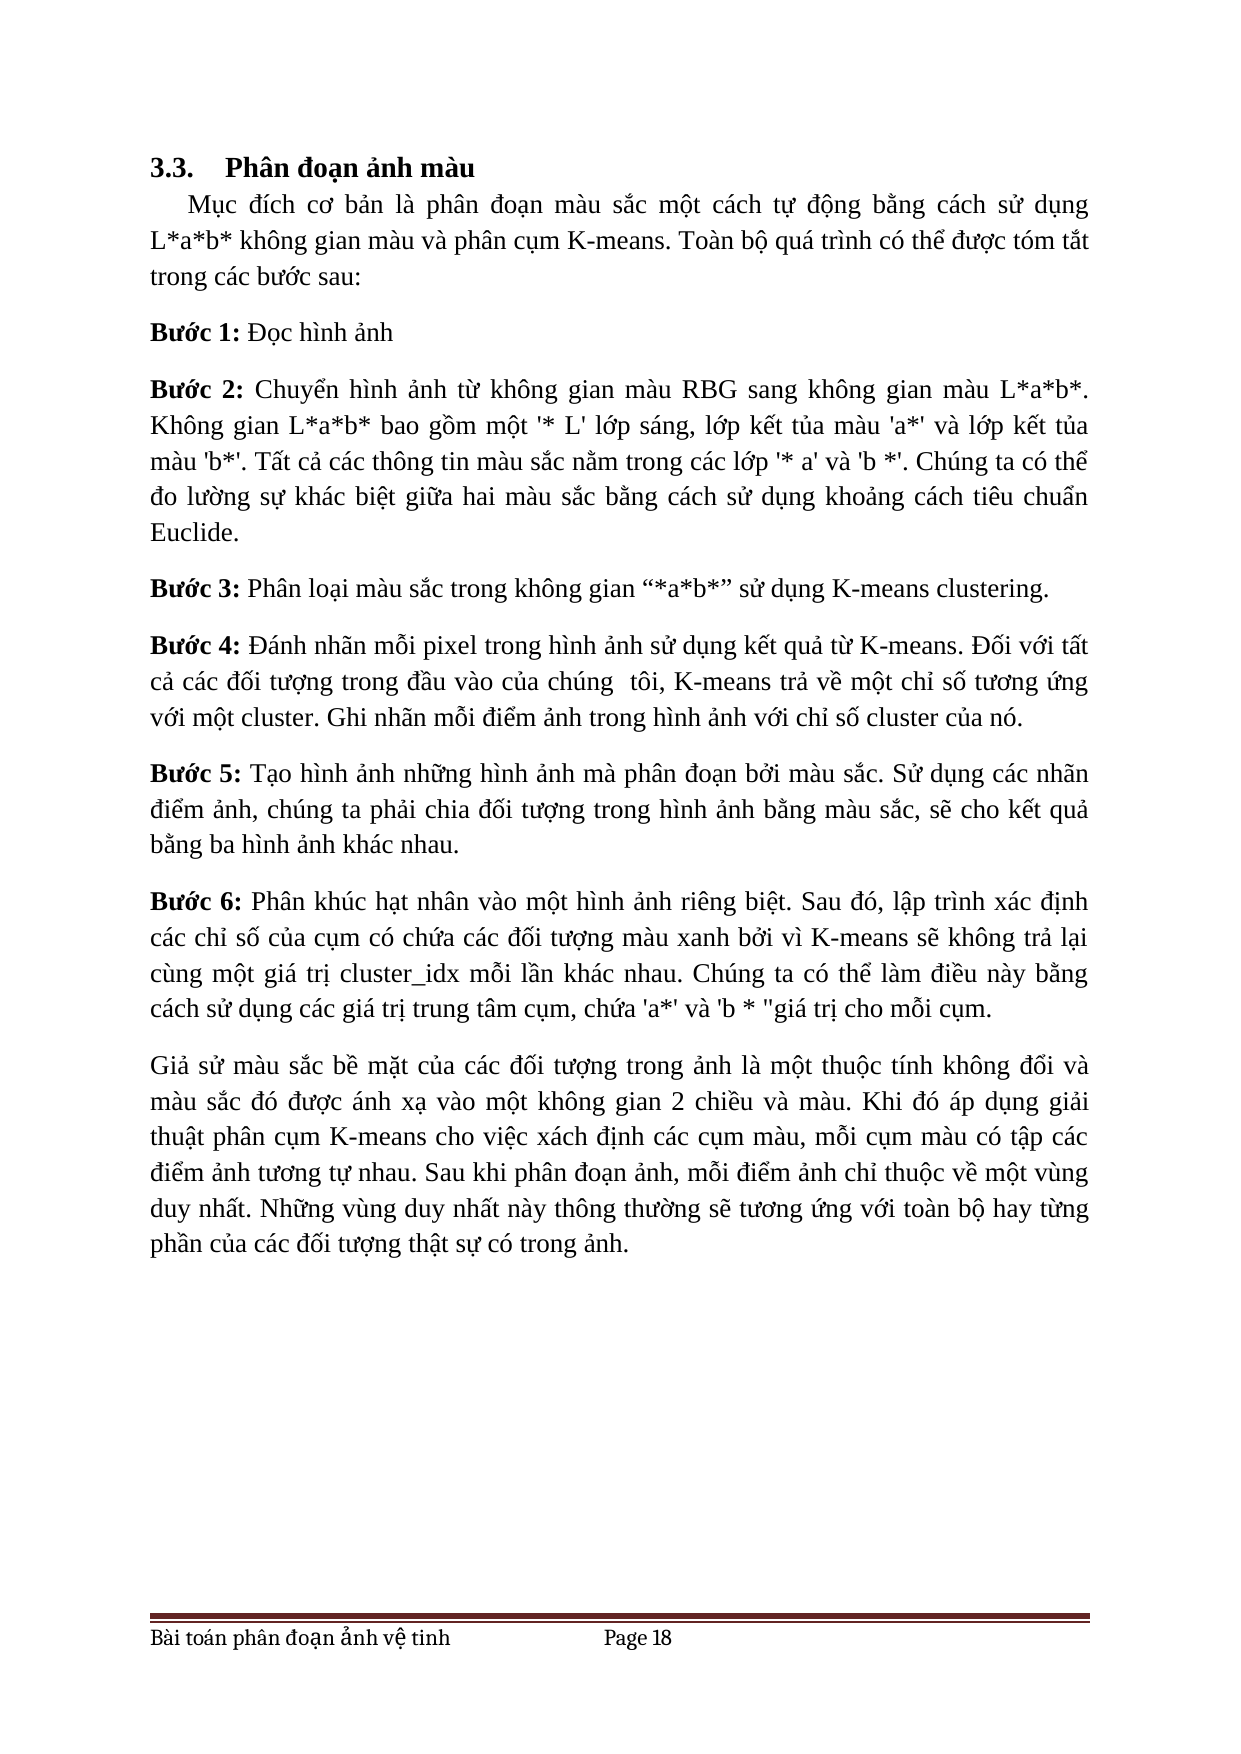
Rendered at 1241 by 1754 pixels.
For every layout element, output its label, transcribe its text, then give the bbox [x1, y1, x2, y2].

text Mục đích cơ bản là phân đoạn màu sắc một cách tự động bằng cách sử dụng L*a*b* không gian màu và phân cụm K-means. Toàn bộ quá trình có thể được tóm tắt trong các bước sau: [150, 188, 1090, 291]
text Giả sử màu sắc bề mặt của các đối tượng trong ảnh là một thuộc tính không đổi và màu sắc đó được ánh xạ vào một không gian 2 chiều và màu. Khi đó áp dụng giải thuật phân cụm K-means cho việc xách định các cụm màu, mỗi cụm màu có tập các điểm ảnh tương tự nhau. Sau khi phân đoạn ảnh, mỗi điểm ảnh chỉ thuộc về một vùng duy nhất. Những vùng duy nhất này thông thường sẽ tương ứng với toàn bộ hay từng phần của các đối tượng thật sự có trong ảnh. [150, 1049, 1090, 1259]
text Bước 3: Phân loại màu sắc trong không gian “*a*b*” sử dụng K-means clustering. [150, 573, 1090, 604]
text Bước 4: Đánh nhãn mỗi pixel trong hình ảnh sử dụng kết quả từ K-means. Đối với tất cả các đối tượng trong đầu vào của chúng tôi, K-means trả về một chỉ số tương ứng với một cluster. Ghi nhãn mỗi điểm ảnh trong hình ảnh với chỉ số cluster của nó. [150, 629, 1090, 732]
subtitle Phân đoạn ảnh màu [150, 150, 1090, 183]
text Bước 1: Đọc hình ảnh [150, 317, 1090, 348]
text Bước 6: Phân khúc hạt nhân vào một hình ảnh riêng biệt. Sau đó, lập trình xác định các chỉ số của cụm có chứa các đối tượng màu xanh bởi vì K-means sẽ không trả lại cùng một giá trị cluster_idx mỗi lần khác nhau. Chúng ta có thể làm điều này bằng cách sử dụng các giá trị trung tâm cụm, chứa 'a*' và 'b * "giá trị cho mỗi cụm. [150, 885, 1090, 1023]
text Bước 2: Chuyển hình ảnh từ không gian màu RBG sang không gian màu L*a*b*. Không gian L*a*b* bao gồm một '* L' lớp sáng, lớp kết tủa màu 'a*' và lớp kết tủa màu 'b*'. Tất cả các thông tin màu sắc nằm trong các lớp '* a' và 'b *'. Chúng ta có thể đo lường sự khác biệt giữa hai màu sắc bằng cách sử dụng khoảng cách tiêu chuẩn Euclide. [150, 373, 1090, 547]
text Bước 5: Tạo hình ảnh những hình ảnh mà phân đoạn bởi màu sắc. Sử dụng các nhãn điểm ảnh, chúng ta phải chia đối tượng trong hình ảnh bằng màu sắc, sẽ cho kết quả bằng ba hình ảnh khác nhau. [150, 757, 1090, 860]
